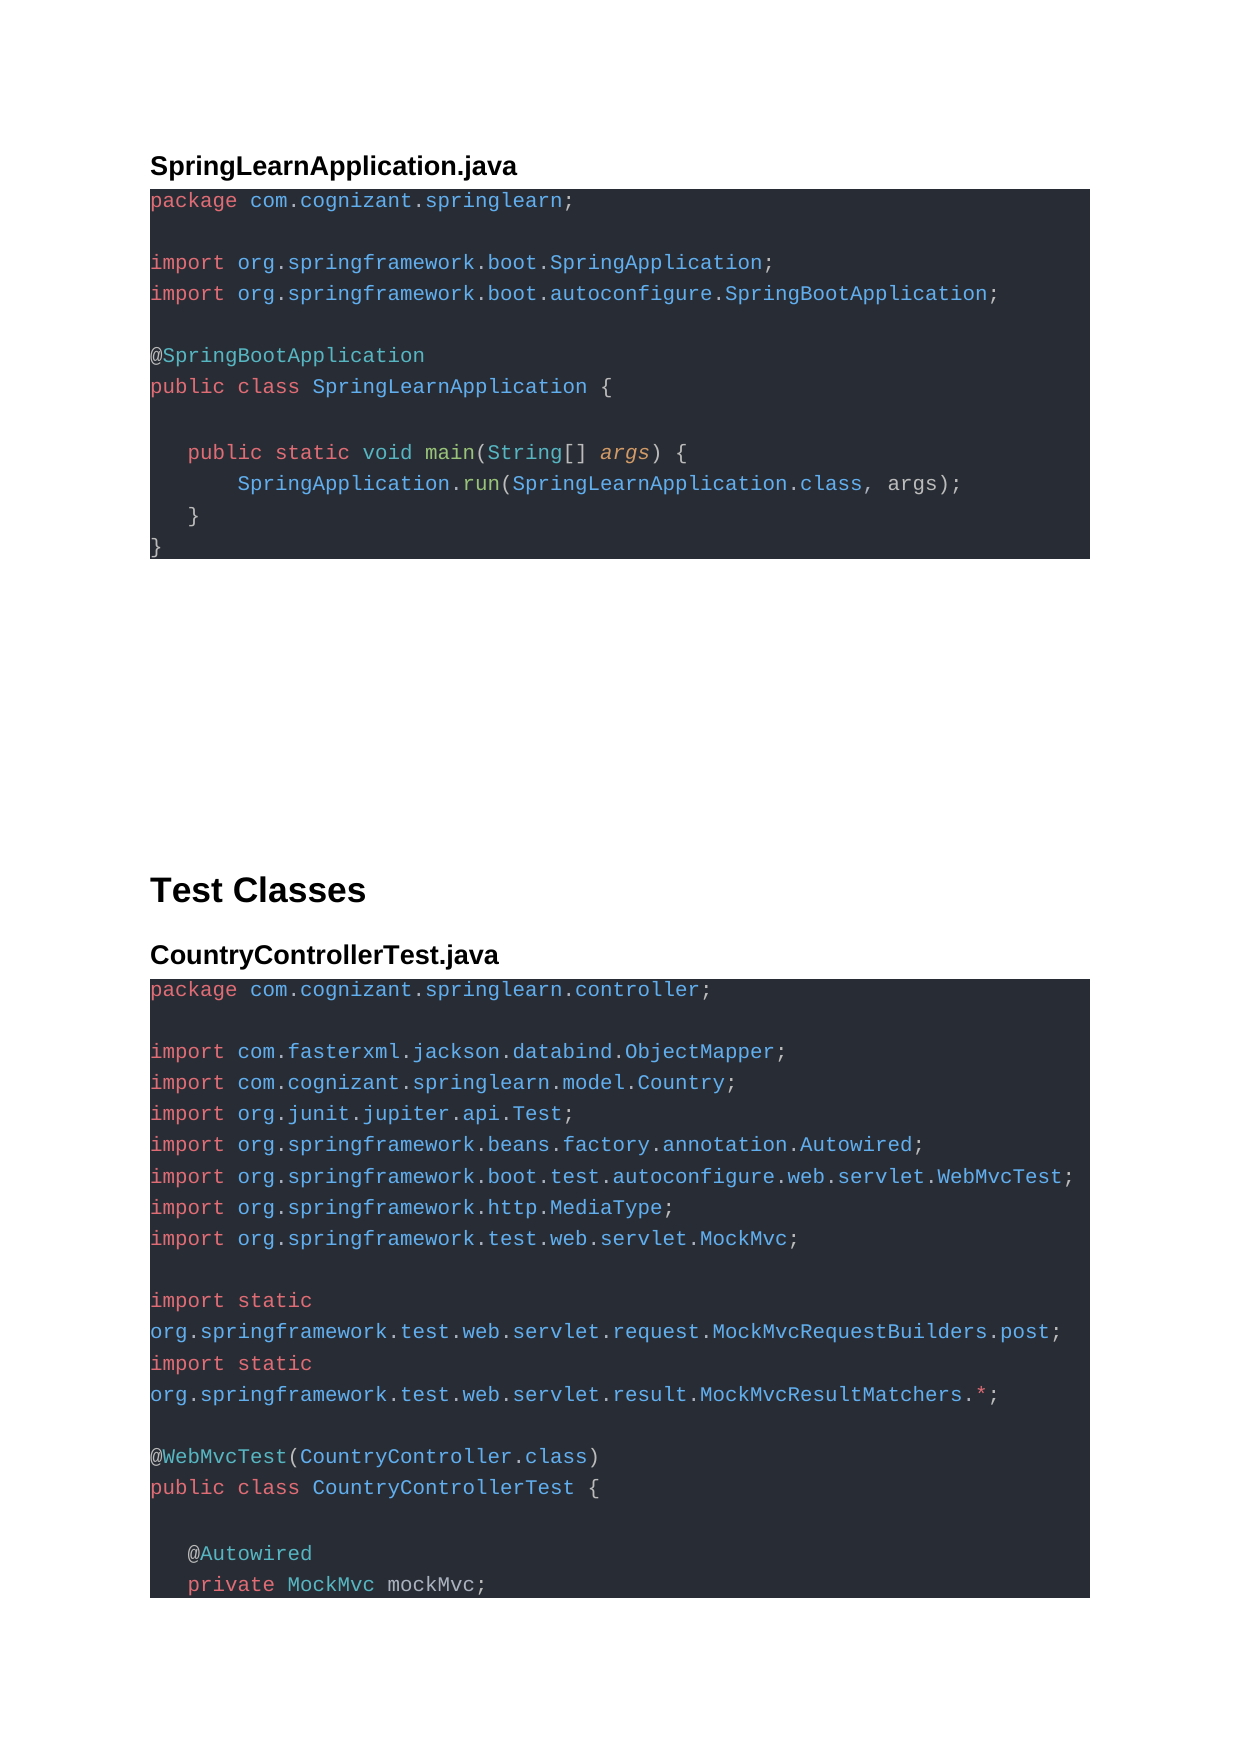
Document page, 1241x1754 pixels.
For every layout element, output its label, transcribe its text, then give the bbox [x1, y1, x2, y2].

subtitle SpringLearnApplication.java [150, 150, 1090, 181]
subtitle Test Classes [150, 869, 1090, 910]
text package com.cognizant.springlearn.controller; [150, 979, 1090, 1002]
text import org.springframework.boot.autoconfigure.SpringBootApplication; [150, 283, 1090, 307]
text import org.junit.jupiter.api.Test; [150, 1103, 1090, 1127]
text import org.springframework.beans.factory.annotation.Autowired; [150, 1134, 1090, 1158]
text @Autowired [150, 1543, 1090, 1567]
text } [150, 536, 1090, 559]
subtitle CountryControllerTest.java [150, 939, 1090, 970]
text SpringApplication.run(SpringLearnApplication.class, args); [150, 473, 1090, 497]
text public class CountryControllerTest { [150, 1477, 1090, 1501]
text private MockMvc mockMvc; [150, 1574, 1090, 1598]
text import org.springframework.test.web.servlet.MockMvc; [150, 1228, 1090, 1252]
text import static org.springframework.test.web.servlet.request.MockMvcRequestBuilders.post; [150, 1290, 1090, 1345]
text import com.cognizant.springlearn.model.Country; [150, 1072, 1090, 1096]
text import com.fasterxml.jackson.databind.ObjectMapper; [150, 1041, 1090, 1065]
text import static org.springframework.test.web.servlet.result.MockMvcResultMatchers.*; [150, 1352, 1090, 1407]
text import org.springframework.http.MediaType; [150, 1197, 1090, 1220]
text @WebMvcTest(CountryController.class) [150, 1446, 1090, 1469]
text } [150, 504, 1090, 528]
text @SpringBootApplication [150, 345, 1090, 369]
text import org.springframework.boot.test.autoconfigure.web.servlet.WebMvcTest; [150, 1166, 1090, 1189]
text import org.springframework.boot.SpringApplication; [150, 252, 1090, 276]
text public static void main(String[] args) { [150, 442, 1090, 466]
text public class SpringLearnApplication { [150, 376, 1090, 400]
text package com.cognizant.springlearn; [150, 189, 1090, 213]
